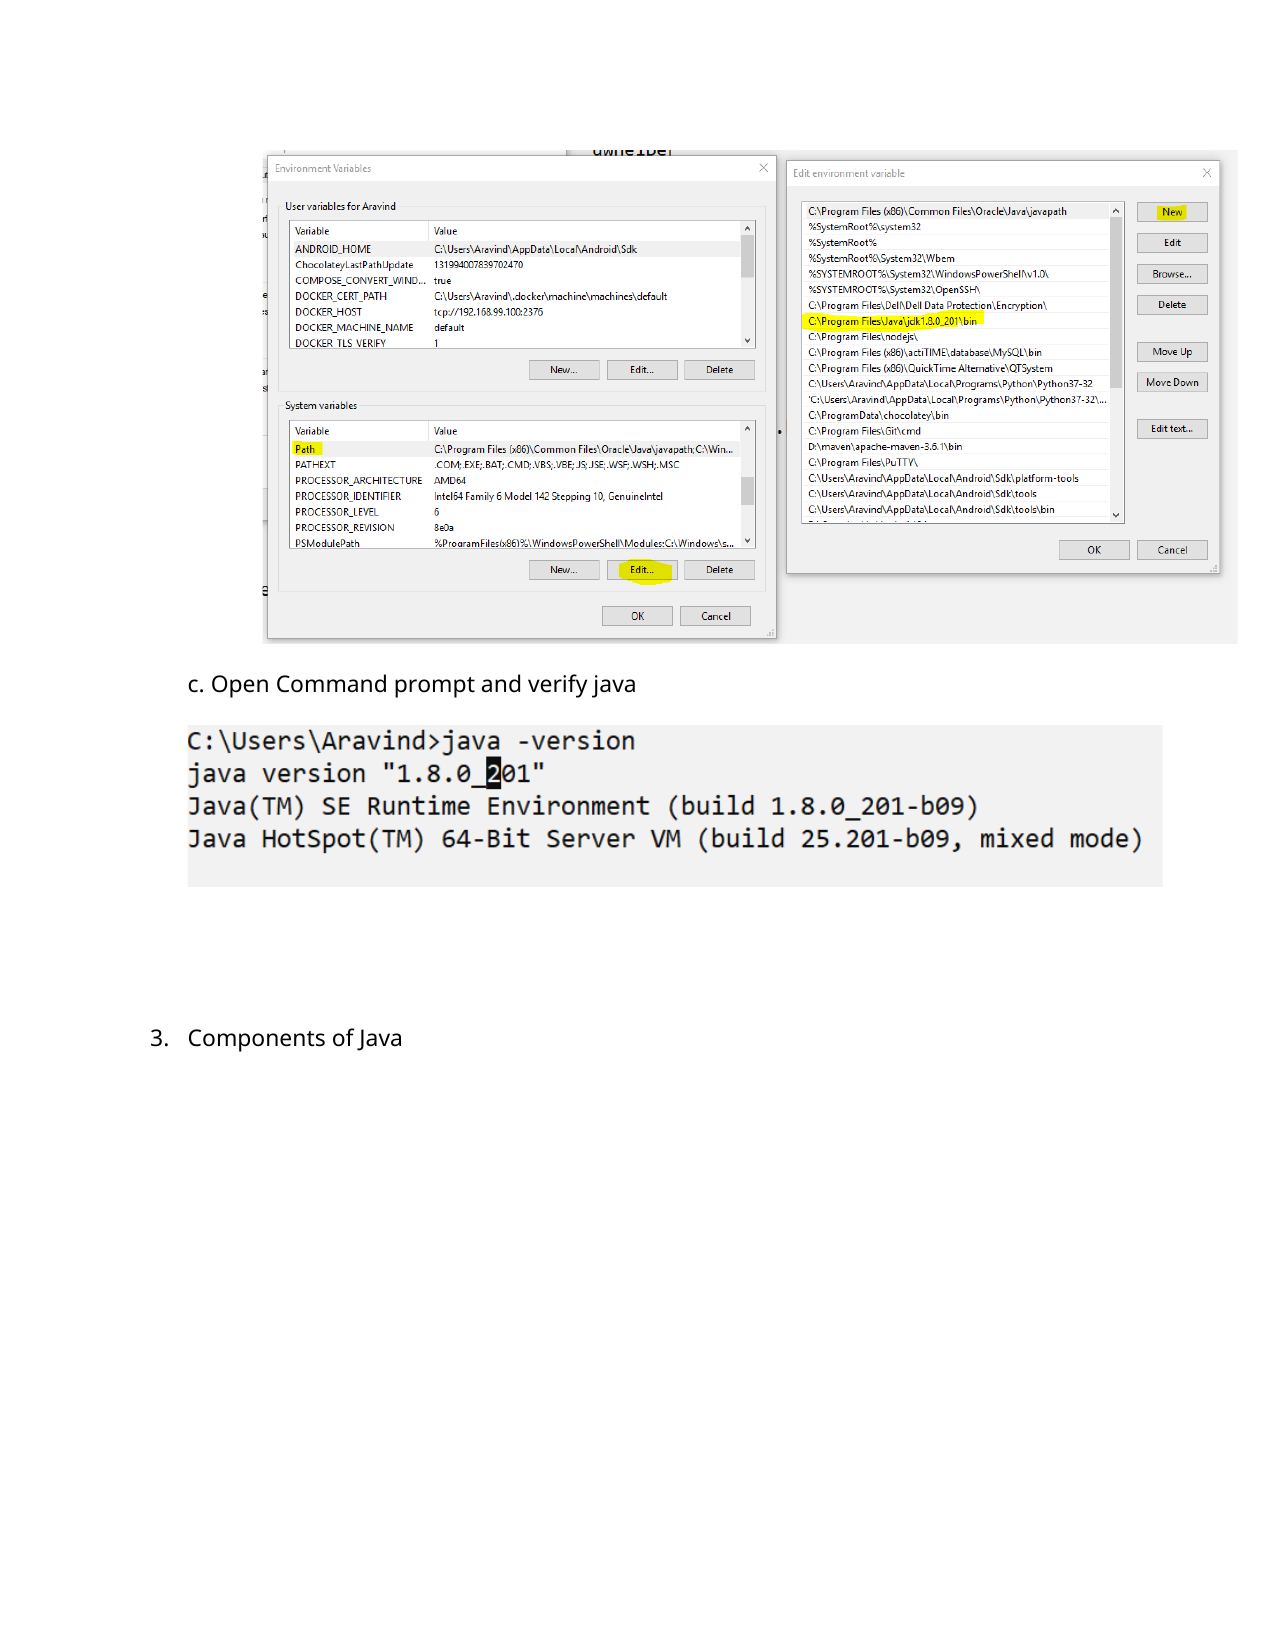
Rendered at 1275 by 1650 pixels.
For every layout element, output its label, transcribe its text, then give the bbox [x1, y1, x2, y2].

list Components of Java [150, 1022, 1196, 1053]
text c. Open Command prompt and verify java [150, 668, 1196, 699]
picture [187, 725, 1163, 887]
picture [262, 150, 1238, 644]
